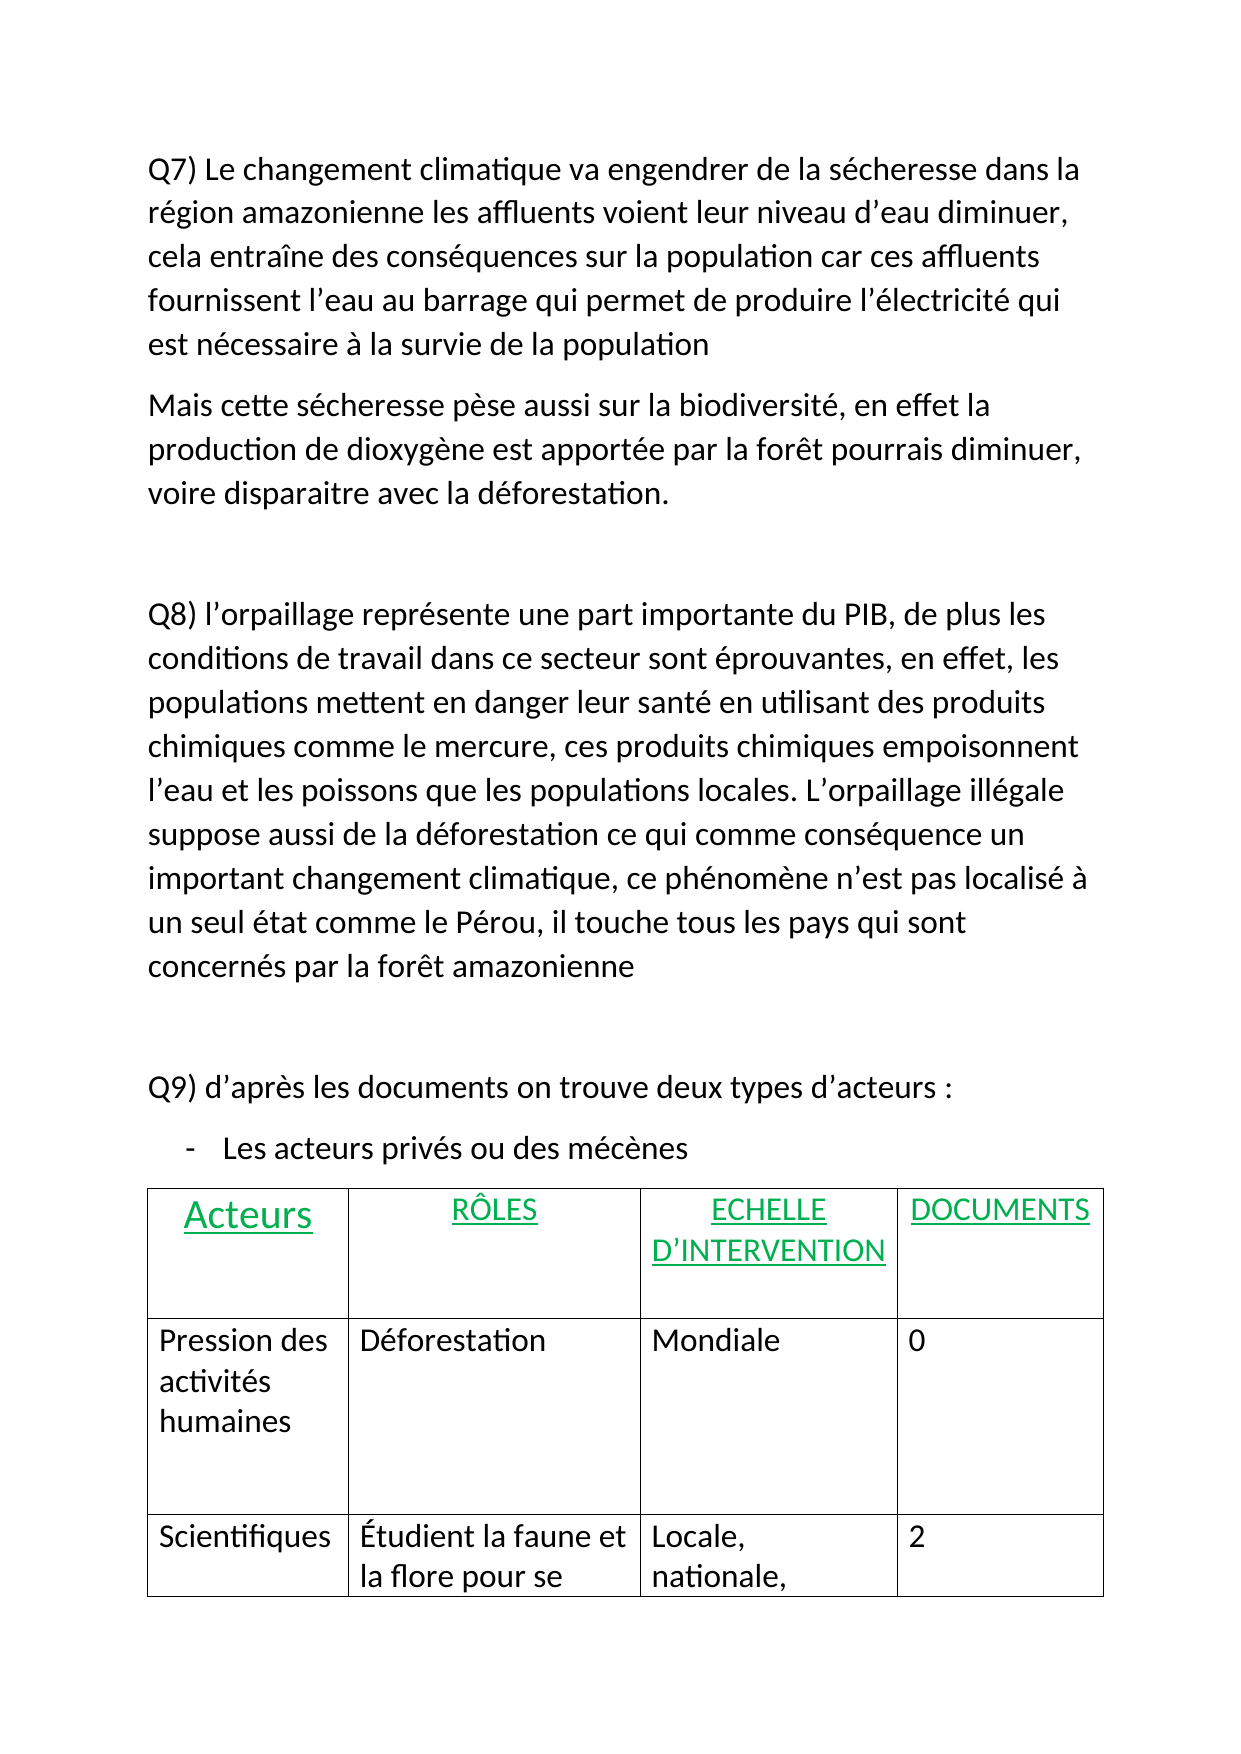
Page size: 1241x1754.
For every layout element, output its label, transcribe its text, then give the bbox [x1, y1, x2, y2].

table_cell Déforestation [349, 1319, 640, 1514]
table_cell Mondiale [641, 1319, 897, 1514]
text Q7) Le changement climatique va engendrer de la sécheresse dans la région amazonienne les affluents voient leur niveau d’eau diminuer, cela entraîne des conséquences sur la population car ces affluents fournissent l’eau au barrage qui permet de produire l’électricité qui est nécessaire à la survie de la population [148, 148, 1093, 364]
table_header Acteurs [148, 1189, 348, 1318]
text Q9) d’après les documents on trouve deux types d’acteurs : [148, 1066, 1093, 1107]
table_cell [349, 1515, 640, 1596]
table_cell Pression des activités humaines [148, 1319, 348, 1514]
table_cell 0 [898, 1319, 1103, 1514]
list Les acteurs privés ou des mécènes [185, 1127, 1093, 1167]
table_cell 2 [898, 1515, 1103, 1596]
text Q8) l’orpaillage représente une part importante du PIB, de plus les conditions de travail dans ce secteur sont éprouvantes, en effet, les populations mettent en danger leur santé en utilisant des produits chimiques comme le mercure, ces produits chimiques empoisonnent l’eau et les poissons que les populations locales. L’orpaillage illégale suppose aussi de la déforestation ce qui comme conséquence un important changement climatique, ce phénomène n’est pas localisé à un seul état comme le Pérou, il touche tous les pays qui sont concernés par la forêt amazonienne [148, 593, 1093, 986]
table_header RÔLES [349, 1189, 640, 1318]
table_cell Scientifiques [148, 1515, 348, 1596]
table_header ECHELLE D’INTERVENTION [641, 1189, 897, 1318]
table_header DOCUMENTS [898, 1189, 1103, 1318]
text Mais cette sécheresse pèse aussi sur la biodiversité, en effet la production de dioxygène est apportée par la forêt pourrais diminuer, voire disparaitre avec la déforestation. [148, 384, 1093, 513]
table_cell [641, 1515, 897, 1596]
